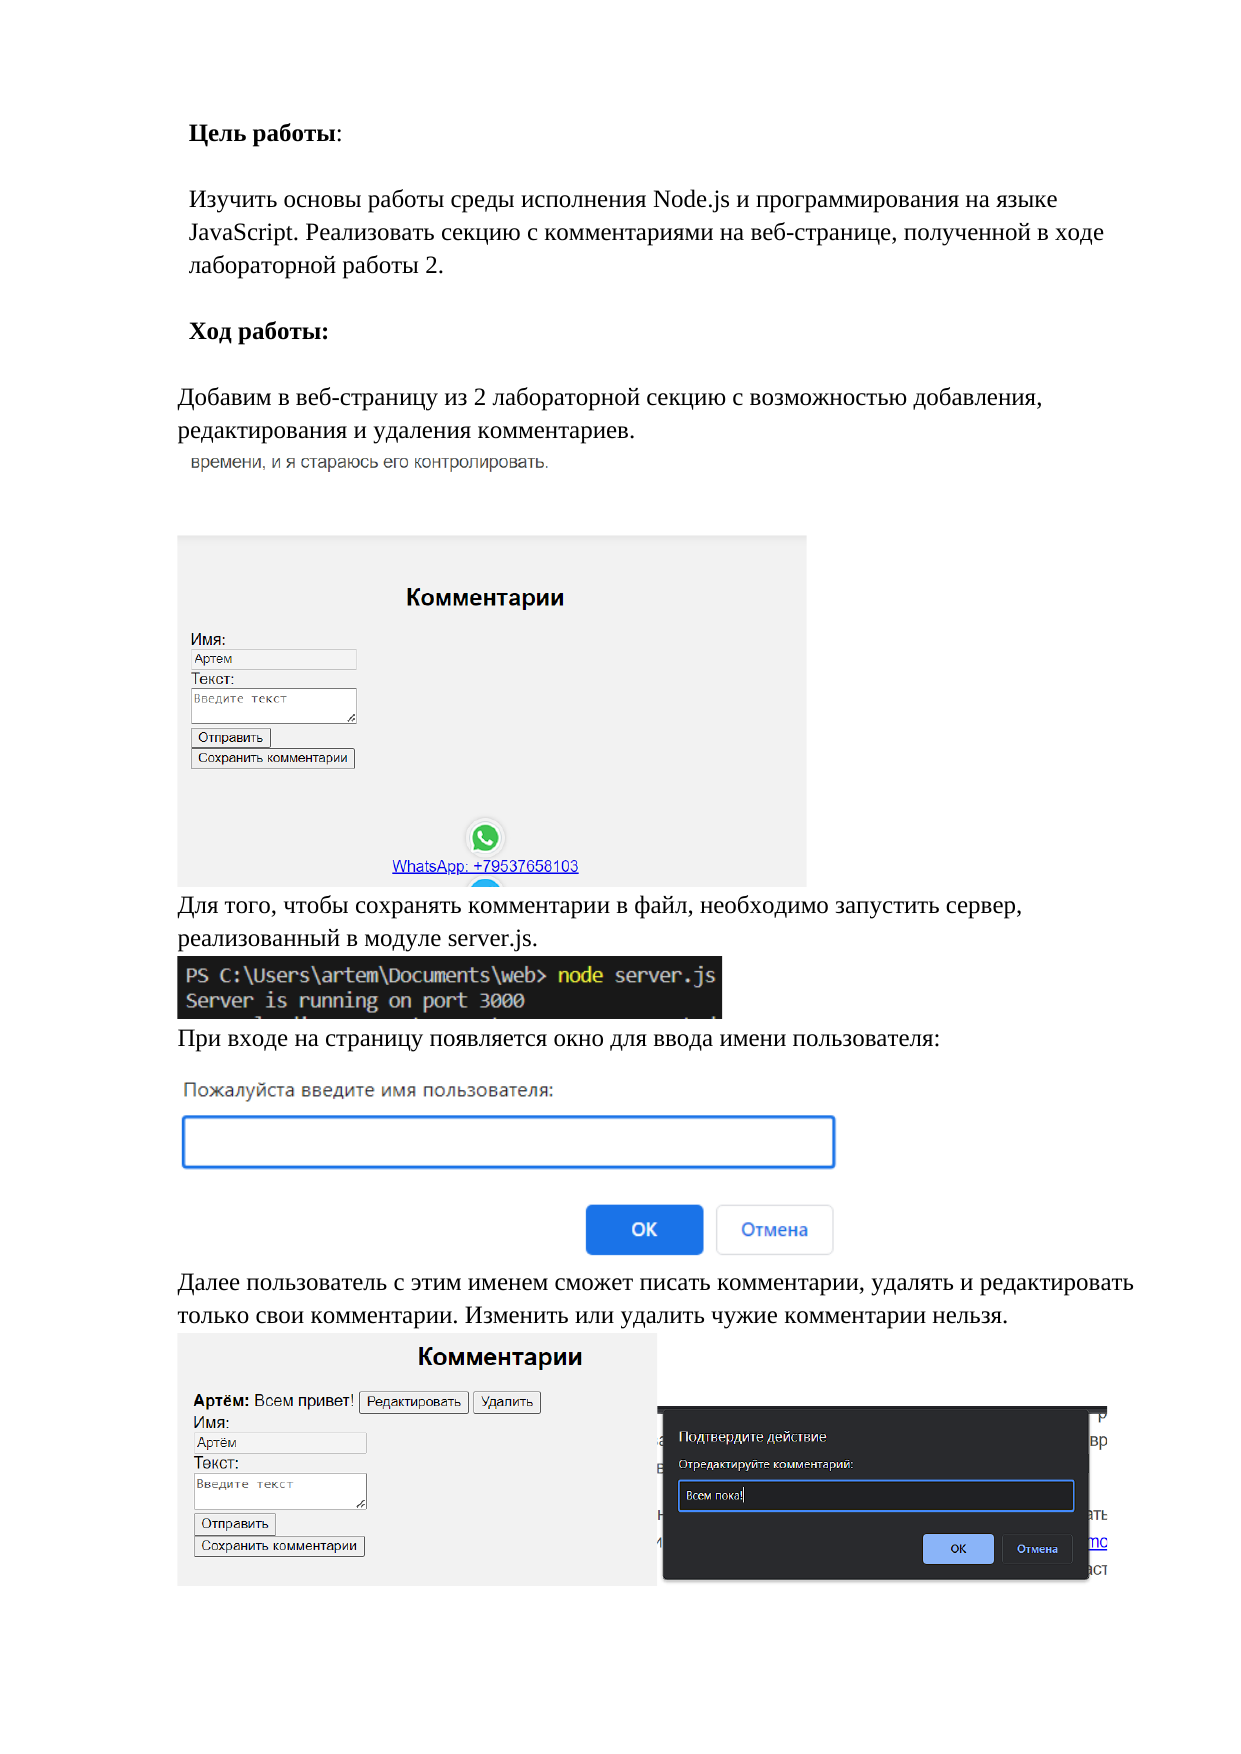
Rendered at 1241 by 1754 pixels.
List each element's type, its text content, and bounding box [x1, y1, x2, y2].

text Для того, чтобы сохранять комментарии в файл, необходимо запустить сервер, реализованный в модуле server.js. [177, 891, 1152, 952]
text Далее пользователь с этим именем сможет писать комментарии, удалять и редактировать только свои комментарии. Изменить или удалить чужие комментарии нельзя. [177, 1267, 1152, 1329]
picture [177, 956, 723, 1019]
picture [177, 1055, 845, 1264]
text При входе на страницу появляется окно для ввода имени пользователя: [177, 1023, 1152, 1052]
text Добавим в веб-страницу из 2 лабораторной секцию с возможностью добавления, редактирования и удаления комментариев. [177, 382, 1152, 444]
picture [177, 447, 807, 887]
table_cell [177, 118, 1161, 349]
picture [177, 1333, 1108, 1586]
